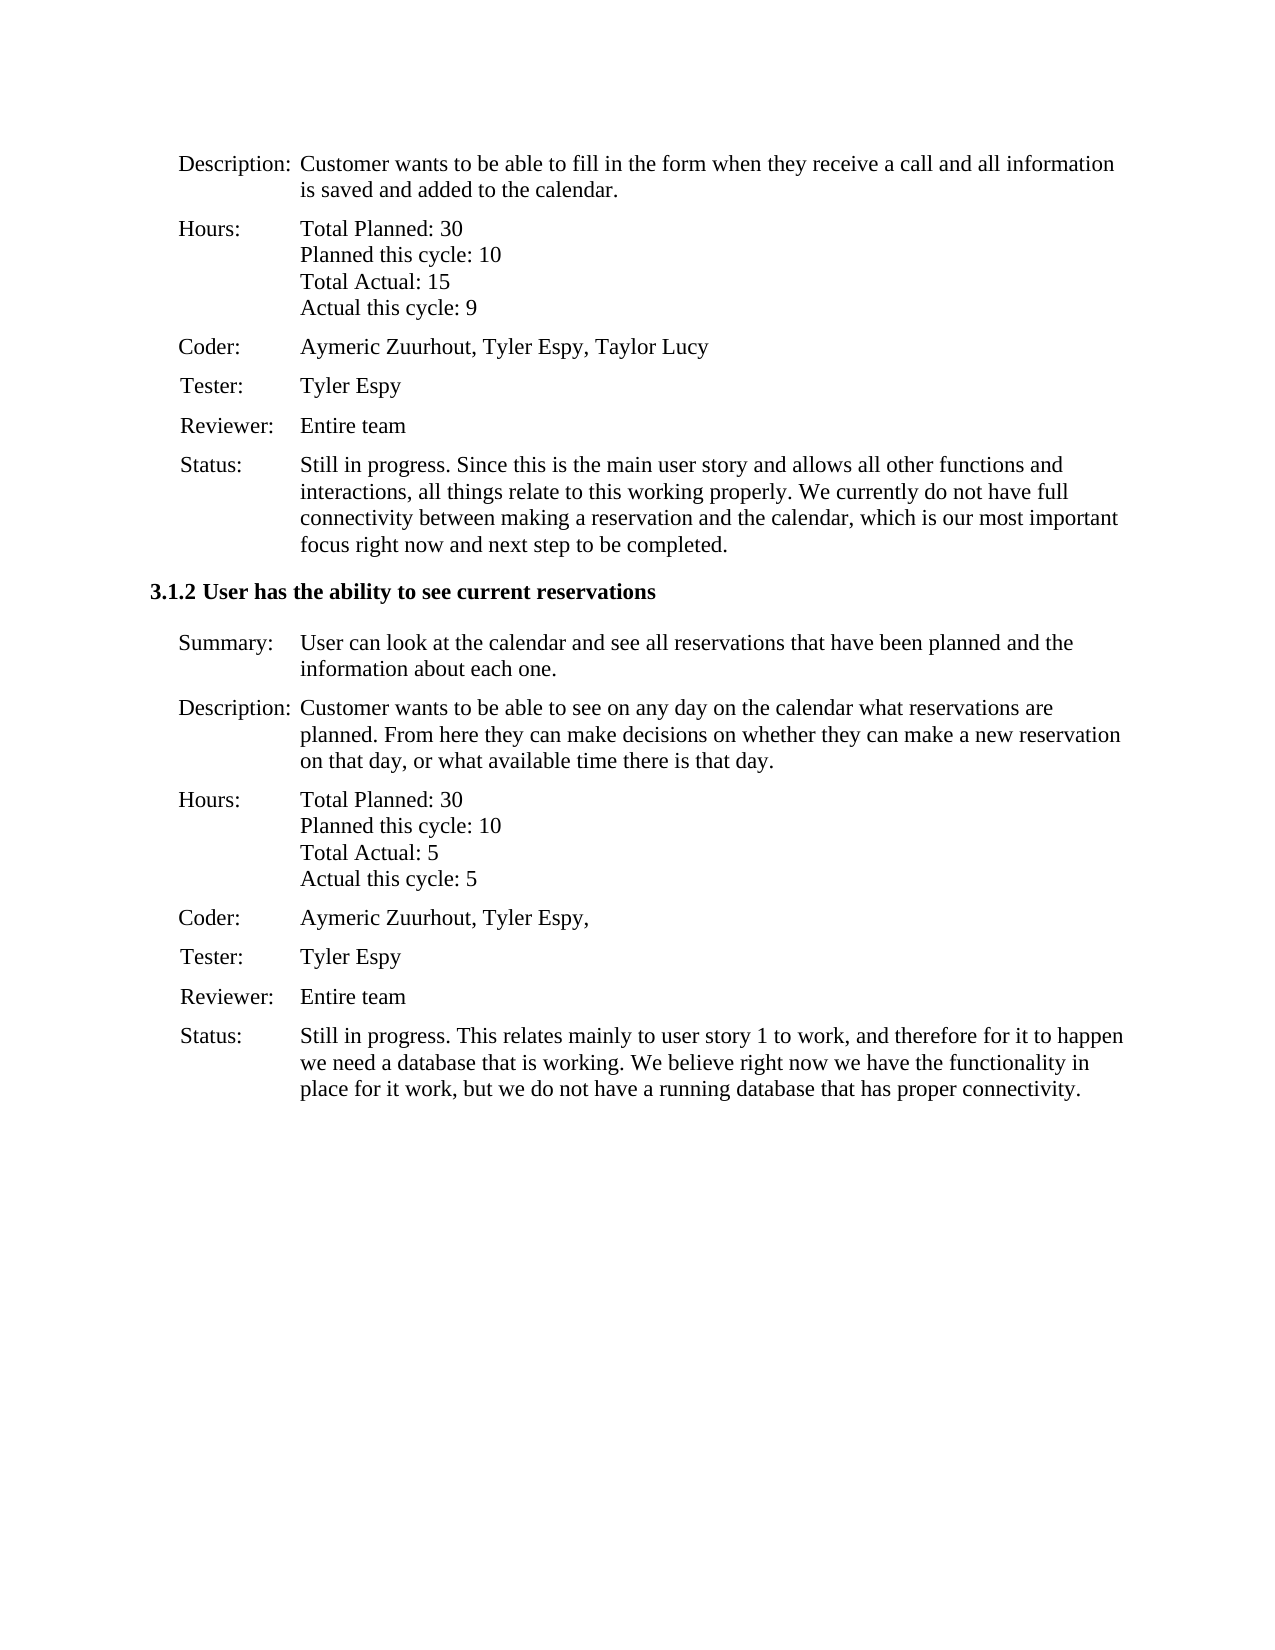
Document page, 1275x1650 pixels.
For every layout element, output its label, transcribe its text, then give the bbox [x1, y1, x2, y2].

text Description: Customer wants to be able to see on any day on the calendar what reservations are planned. From here they can make decisions on whether they can make a new reservation on that day, or what available time there is that day. [178, 694, 1125, 773]
text Coder: Aymeric Zuurhout, Tyler Espy, Taylor Lucy [150, 333, 1125, 359]
text Reviewer: Entire team [150, 983, 1125, 1009]
text Description: Customer wants to be able to fill in the form when they receive a call and all information is saved and added to the calendar. [178, 150, 1125, 203]
subtitle User has the ability to see current reservations [150, 578, 1125, 604]
text Hours: Total Planned: 30 Planned this cycle: 10 Total Actual: 5 Actual this cycle: 5 [178, 786, 1125, 891]
text Coder: Aymeric Zuurhout, Tyler Espy, [150, 904, 1125, 930]
text Status: Still in progress. Since this is the main user story and allows all other functions and interactions, all things relate to this working properly. We currently do not have full connectivity between making a reservation and the calendar, which is our most important focus right now and next step to be completed. [180, 452, 1125, 557]
text Hours: Total Planned: 30 Planned this cycle: 10 Total Actual: 15 Actual this cycle: 9 [178, 215, 1125, 321]
text Tester: Tyler Espy [150, 943, 1125, 970]
text Reviewer: Entire team [150, 412, 1125, 438]
text Summary: User can look at the calendar and see all reservations that have been planned and the information about each one. [178, 629, 1125, 682]
text Tester: Tyler Espy [150, 373, 1125, 399]
text Status: Still in progress. This relates mainly to user story 1 to work, and therefore for it to happen we need a database that is working. We believe right now we have the functionality in place for it work, but we do not have a running database that has proper connectivity. [180, 1022, 1125, 1101]
